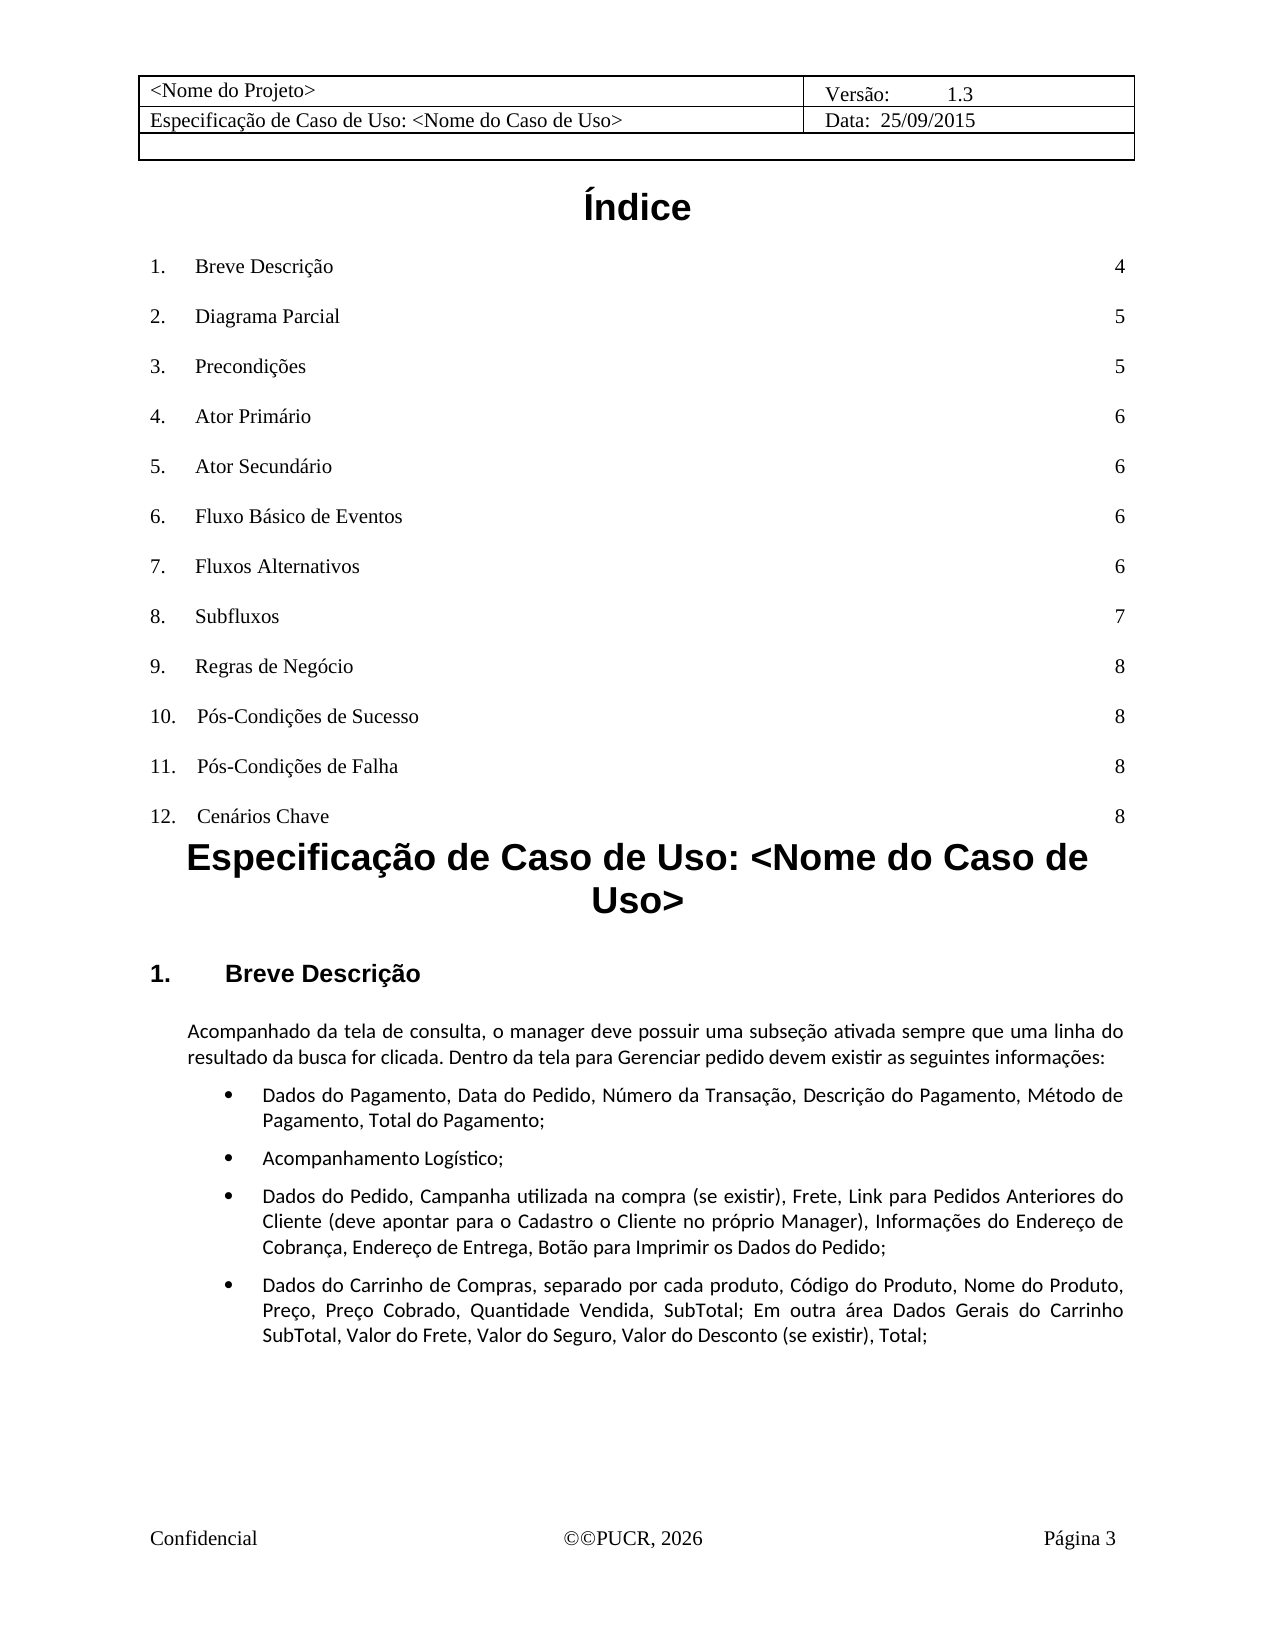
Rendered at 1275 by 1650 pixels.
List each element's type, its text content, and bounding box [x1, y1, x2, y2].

text 12. Cenários Chave 8 [150, 803, 1050, 828]
text 6. Fluxo Básico de Eventos 6 [150, 503, 1050, 528]
text 3. Precondições 5 [150, 353, 1050, 378]
text 5. Ator Secundário 6 [150, 453, 1050, 478]
list Dados do Pedido, Campanha utilizada na compra (se existir), Frete, Link para Pedidos Anteriores do Cliente (deve apontar para o Cadastro o Cliente no próprio Manager), Informações do Endereço de Cobrança, Endereço de Entrega, Botão para Imprimir os Dados do Pedido; [225, 1183, 1125, 1259]
title Índice [150, 185, 1125, 228]
title Especificação de Caso de Uso: Gerenciar Pedido [150, 835, 1125, 921]
list Dados do Carrinho de Compras, separado por cada produto, Código do Produto, Nome do Produto, Preço, Preço Cobrado, Quantidade Vendida, SubTotal; Em outra área Dados Gerais do Carrinho SubTotal, Valor do Frete, Valor do Seguro, Valor do Desconto (se existir), Total; [225, 1272, 1125, 1348]
list Dados do Pagamento, Data do Pedido, Número da Transação, Descrição do Pagamento, Método de Pagamento, Total do Pagamento; [225, 1082, 1125, 1133]
text 1. Breve Descrição 4 [150, 253, 1050, 278]
text 11. Pós-Condições de Falha 8 [150, 753, 1050, 778]
subtitle Breve Descrição [150, 958, 1125, 987]
list Acompanhamento Logístico; [225, 1145, 1125, 1171]
text 8. Subfluxos 7 [150, 603, 1050, 628]
text 2. Diagrama Parcial 5 [150, 303, 1050, 328]
text 7. Fluxos Alternativos 6 [150, 553, 1050, 578]
text 10. Pós-Condições de Sucesso 8 [150, 703, 1050, 728]
text Acompanhado da tela de consulta, o manager deve possuir uma subseção ativada sempre que uma linha do resultado da busca for clicada. Dentro da tela para Gerenciar pedido devem existir as seguintes informações: [187, 1018, 1125, 1069]
text 4. Ator Primário 6 [150, 403, 1050, 428]
text 9. Regras de Negócio 8 [150, 653, 1050, 678]
